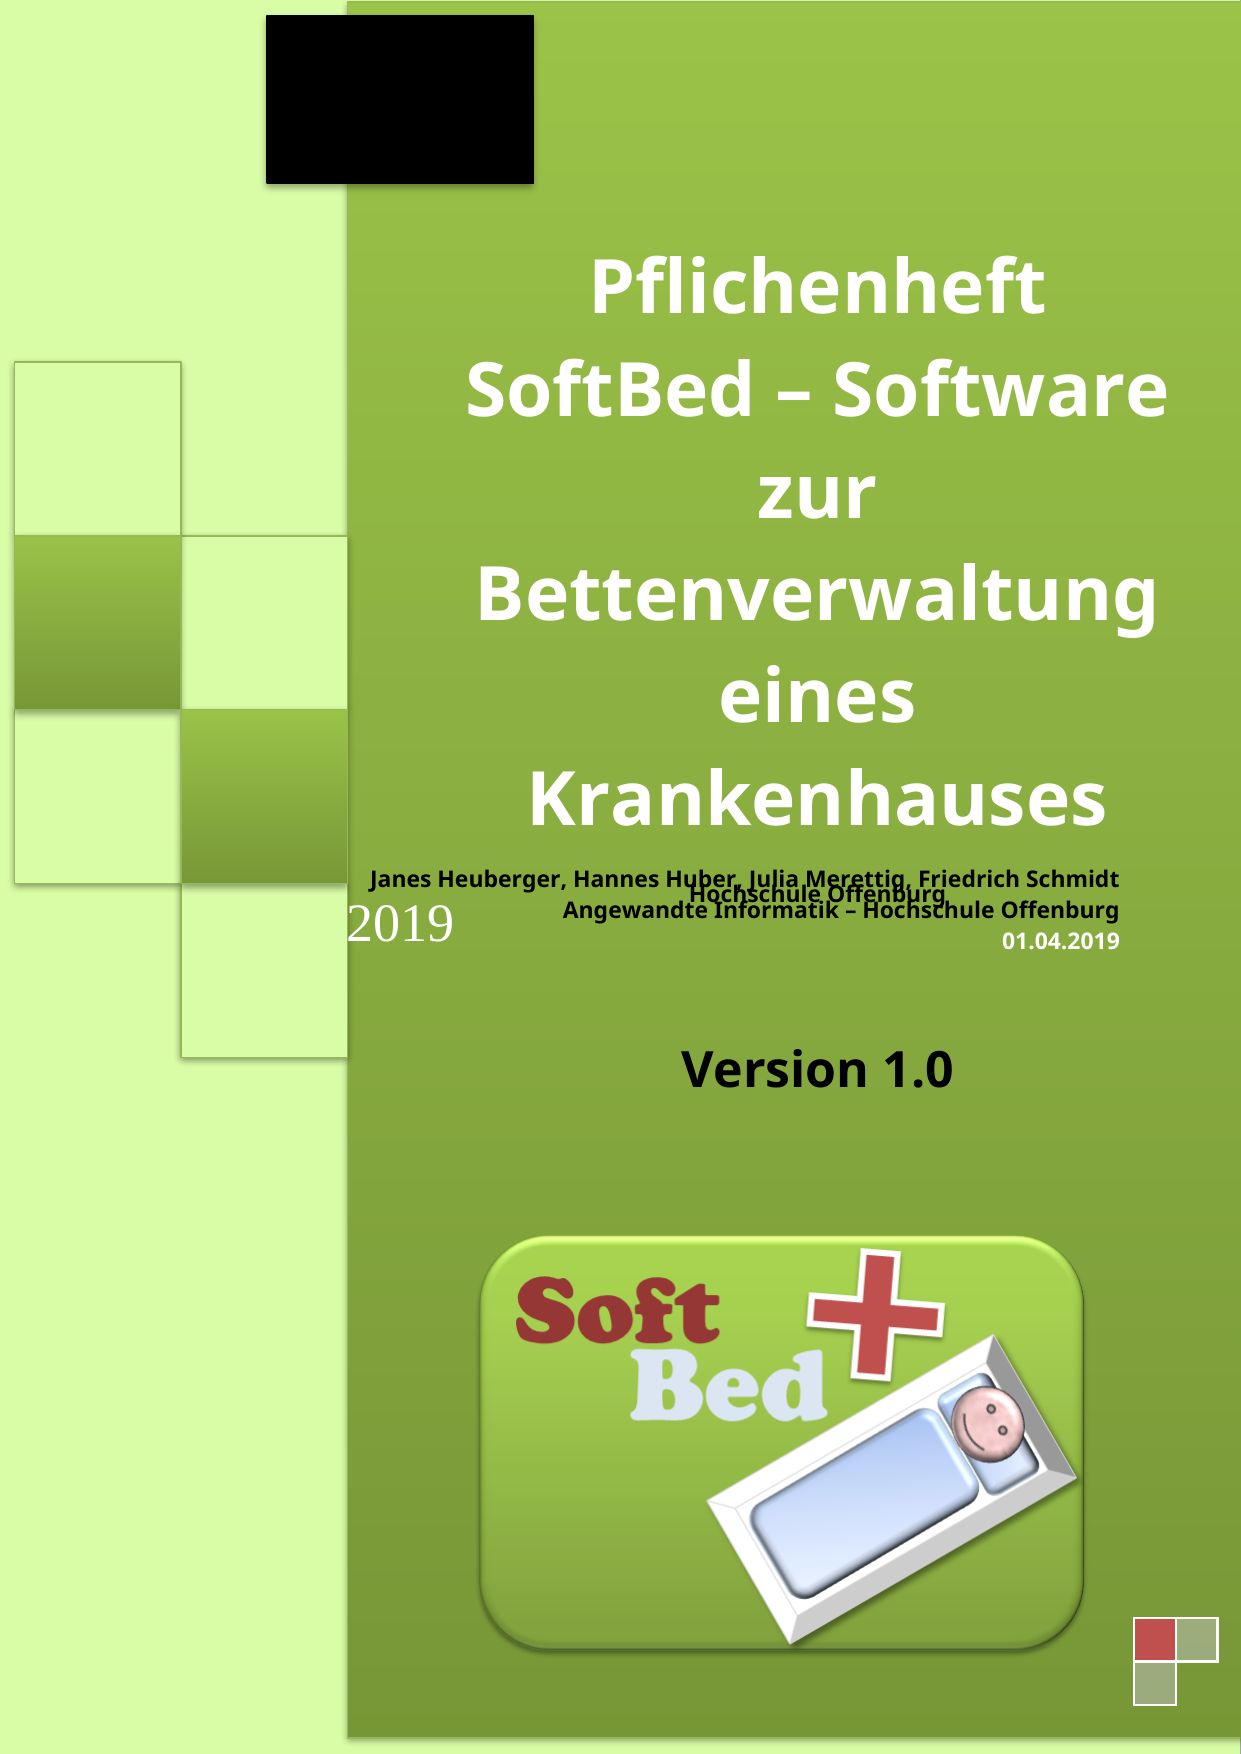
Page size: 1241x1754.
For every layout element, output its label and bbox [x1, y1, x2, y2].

picture [458, 1227, 1092, 1662]
